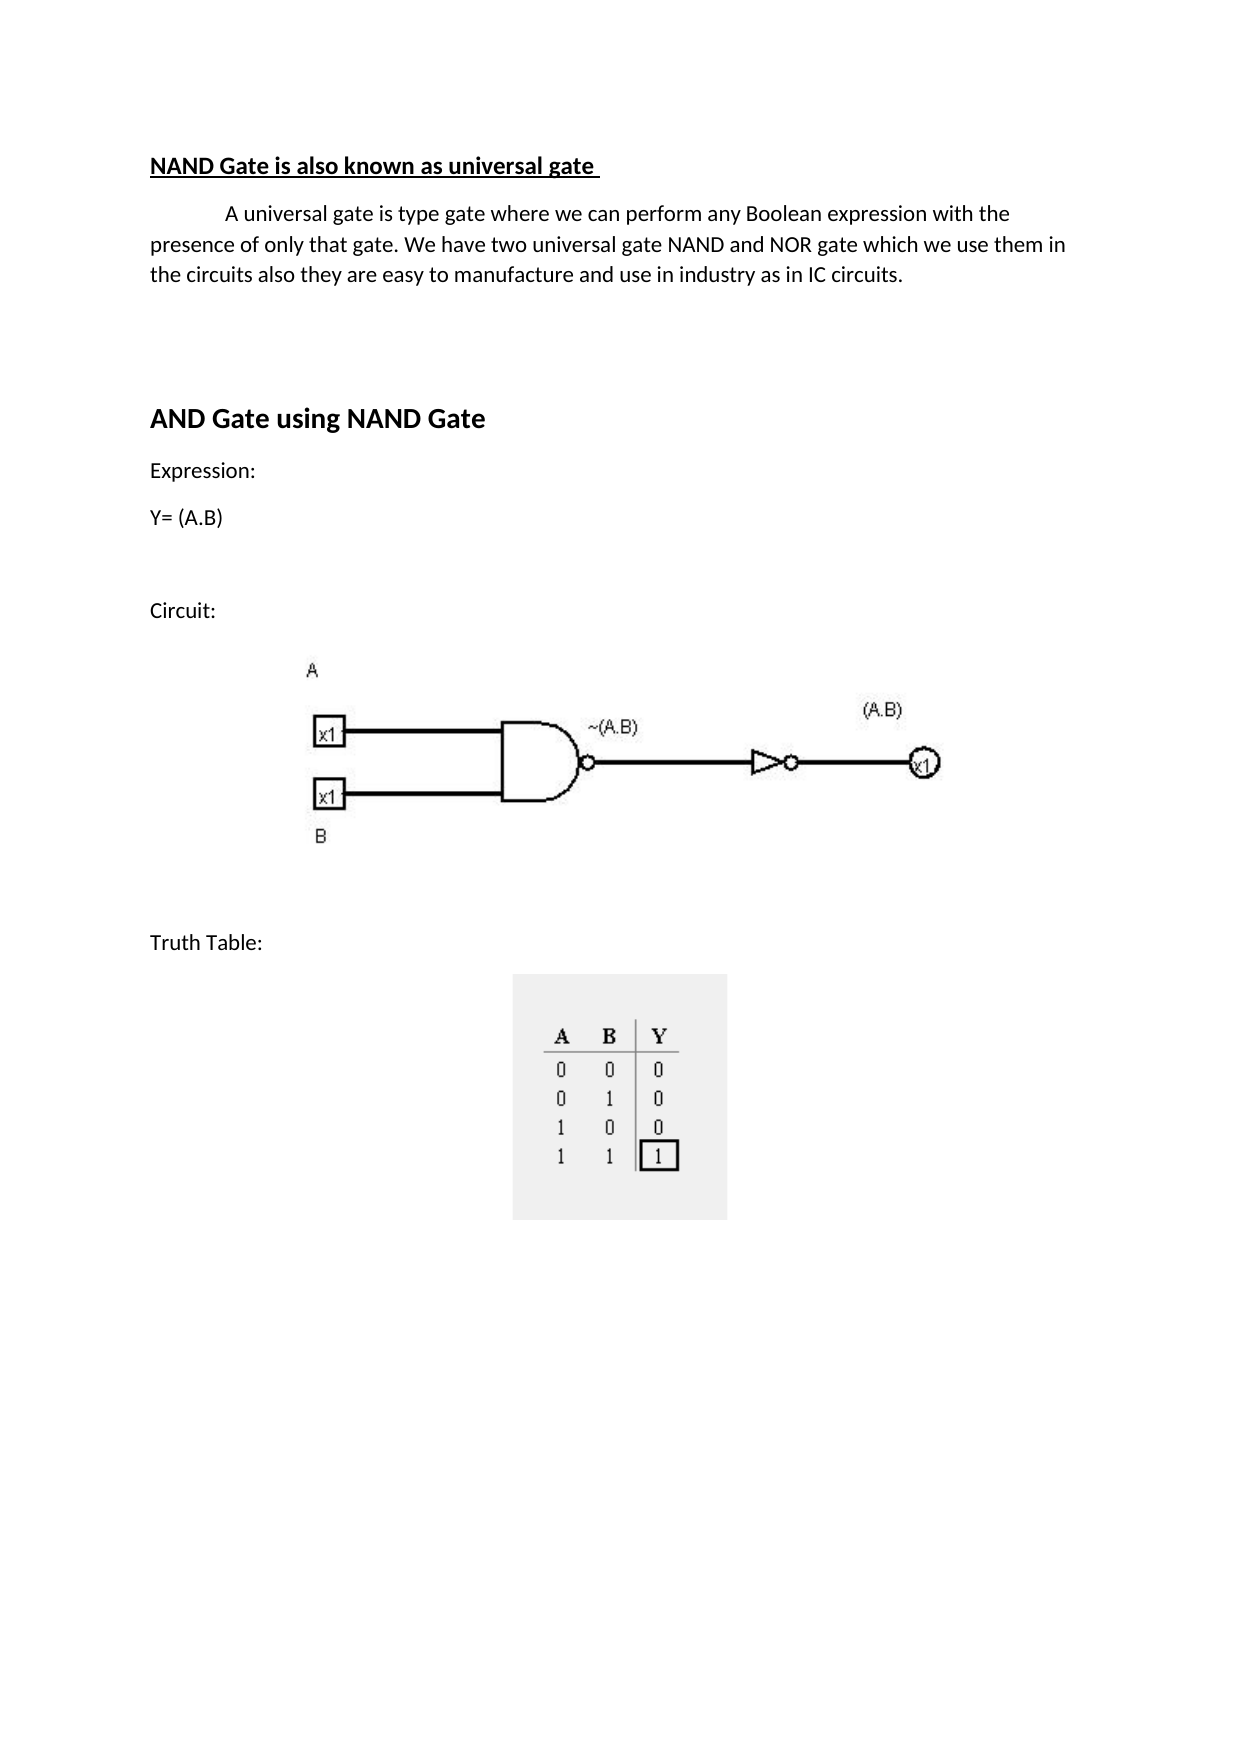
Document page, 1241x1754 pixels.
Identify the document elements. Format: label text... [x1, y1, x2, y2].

text Y= (A.B) [150, 503, 1090, 531]
text AND Gate using NAND Gate [150, 401, 1090, 436]
text Circuit: [150, 596, 1090, 624]
text A universal gate is type gate where we can perform any Boolean expression with the presence of only that gate. We have two universal gate NAND and NOR gate which we use them in the circuits also they are easy to manufacture and use in industry as in IC circuits. [150, 199, 1090, 288]
picture [512, 974, 728, 1220]
picture [293, 643, 947, 862]
text Expression: [150, 456, 1090, 484]
text NAND Gate is also known as universal gate [150, 150, 1090, 181]
text Truth Table: [150, 928, 1090, 956]
